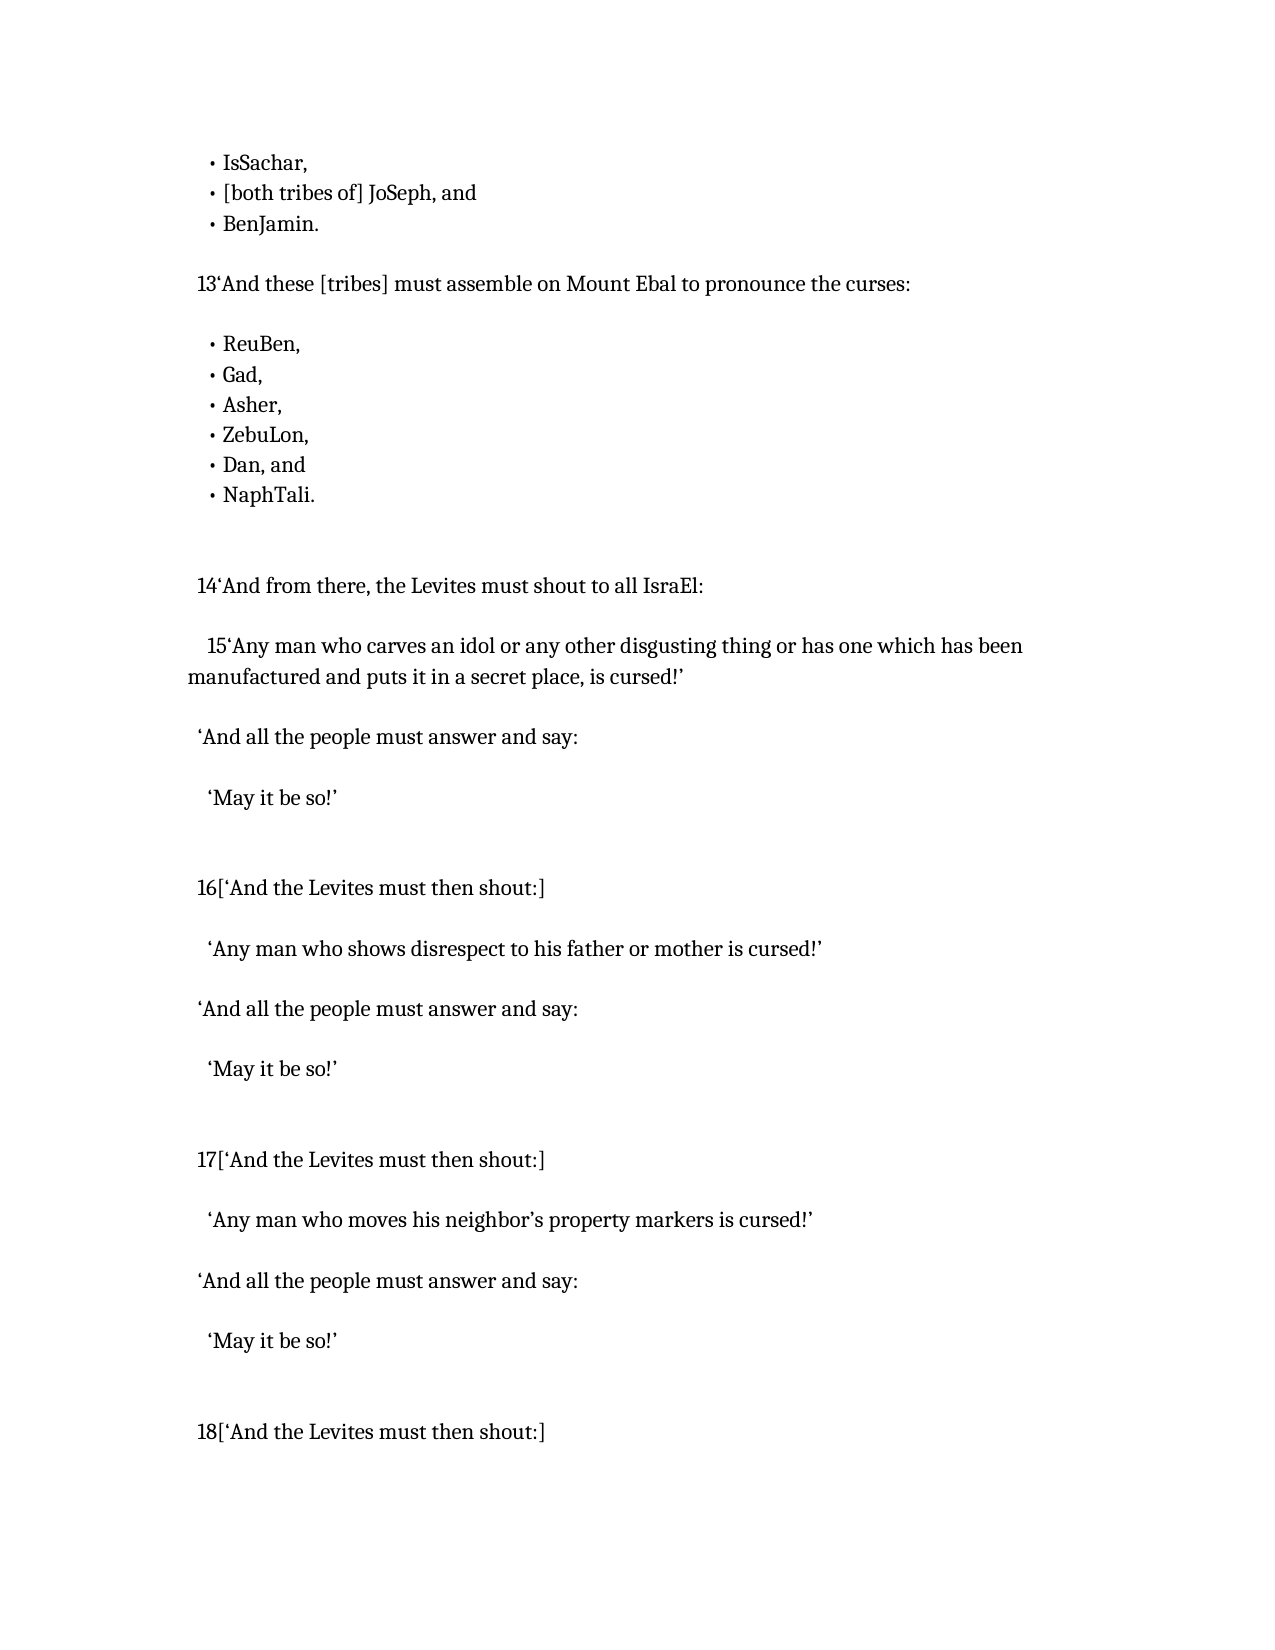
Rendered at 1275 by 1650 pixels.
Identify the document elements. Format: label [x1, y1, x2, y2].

text [187, 150, 1087, 1475]
